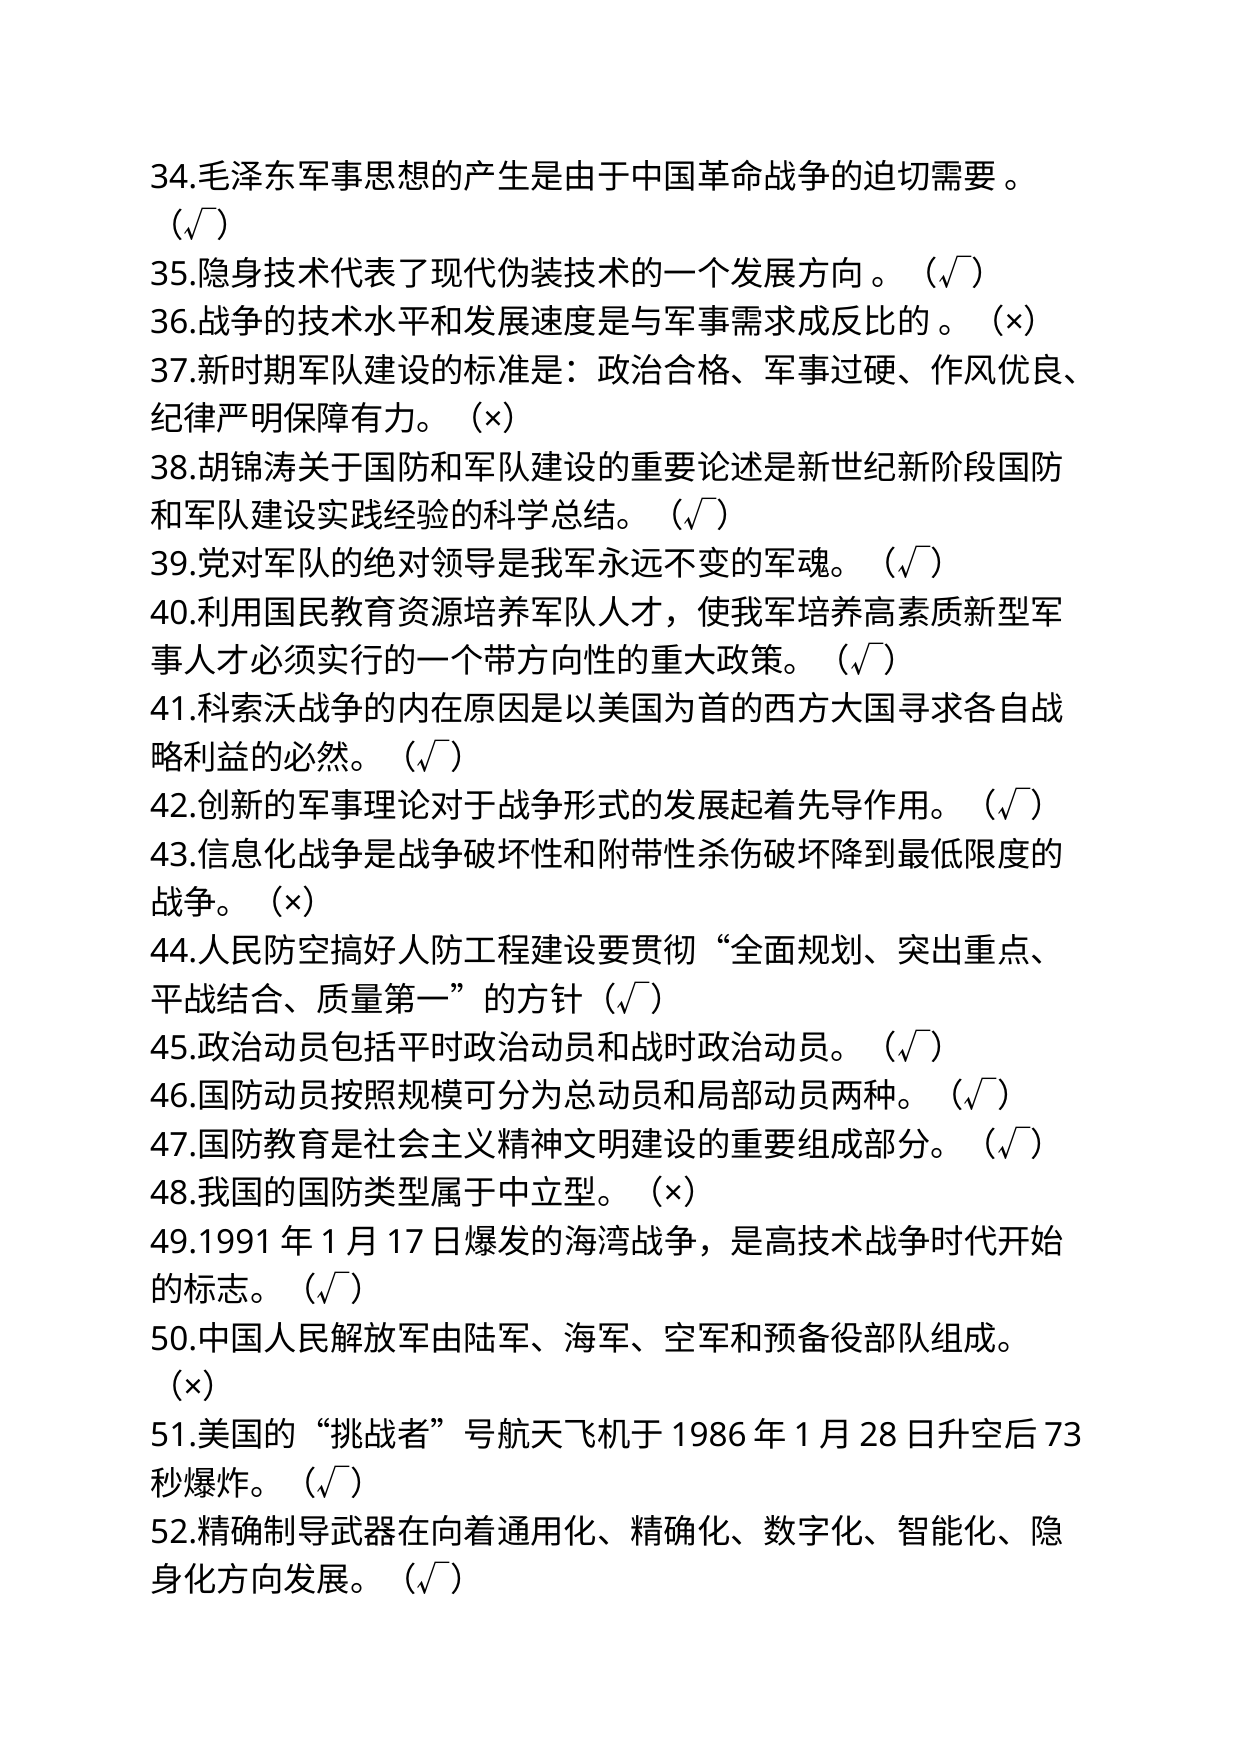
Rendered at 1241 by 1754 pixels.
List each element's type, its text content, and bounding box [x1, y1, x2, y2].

text 48.我国的国防类型属于中立型。（×） [150, 1166, 1090, 1214]
text 50.中国人民解放军由陆军、海军、空军和预备役部队组成。（×） [150, 1311, 1090, 1408]
text 41.科索沃战争的内在原因是以美国为首的西方大国寻求各自战略利益的必然。（√） [150, 682, 1090, 779]
text 39.党对军队的绝对领导是我军永远不变的军魂。（√） [150, 537, 1090, 586]
text 38.胡锦涛关于国防和军队建设的重要论述是新世纪新阶段国防和军队建设实践经验的科学总结。（√） [150, 440, 1090, 537]
text 52.精确制导武器在向着通用化、精确化、数字化、智能化、隐身化方向发展。（√） [150, 1505, 1090, 1601]
text 36.战争的技术水平和发展速度是与军事需求成反比的 。（×） [150, 295, 1090, 343]
text 46.国防动员按照规模可分为总动员和局部动员两种。（√） [150, 1069, 1090, 1118]
text 47.国防教育是社会主义精神文明建设的重要组成部分。（√） [150, 1118, 1090, 1166]
text 49.1991年1月17日爆发的海湾战争，是高技术战争时代开始的标志。（√） [150, 1214, 1090, 1311]
text 45.政治动员包括平时政治动员和战时政治动员。（√） [150, 1021, 1090, 1069]
text 37.新时期军队建设的标准是：政治合格、军事过硬、作风优良、纪律严明保障有力。（×） [150, 343, 1090, 440]
text 43.信息化战争是战争破坏性和附带性杀伤破坏降到最低限度的战争。（×） [150, 827, 1090, 924]
text 35.隐身技术代表了现代伪装技术的一个发展方向 。（√） [150, 247, 1090, 295]
text 40.利用国民教育资源培养军队人才，使我军培养高素质新型军事人才必须实行的一个带方向性的重大政策。（√） [150, 586, 1090, 682]
text 44.人民防空搞好人防工程建设要贯彻“全面规划、突出重点、平战结合、质量第一”的方针（√） [150, 924, 1090, 1021]
text 51.美国的“挑战者”号航天飞机于1986年1月28日升空后73秒爆炸。（√） [150, 1408, 1090, 1505]
text 34.毛泽东军事思想的产生是由于中国革命战争的迫切需要 。（√） [150, 150, 1090, 247]
text 42.创新的军事理论对于战争形式的发展起着先导作用。（√） [150, 779, 1090, 827]
